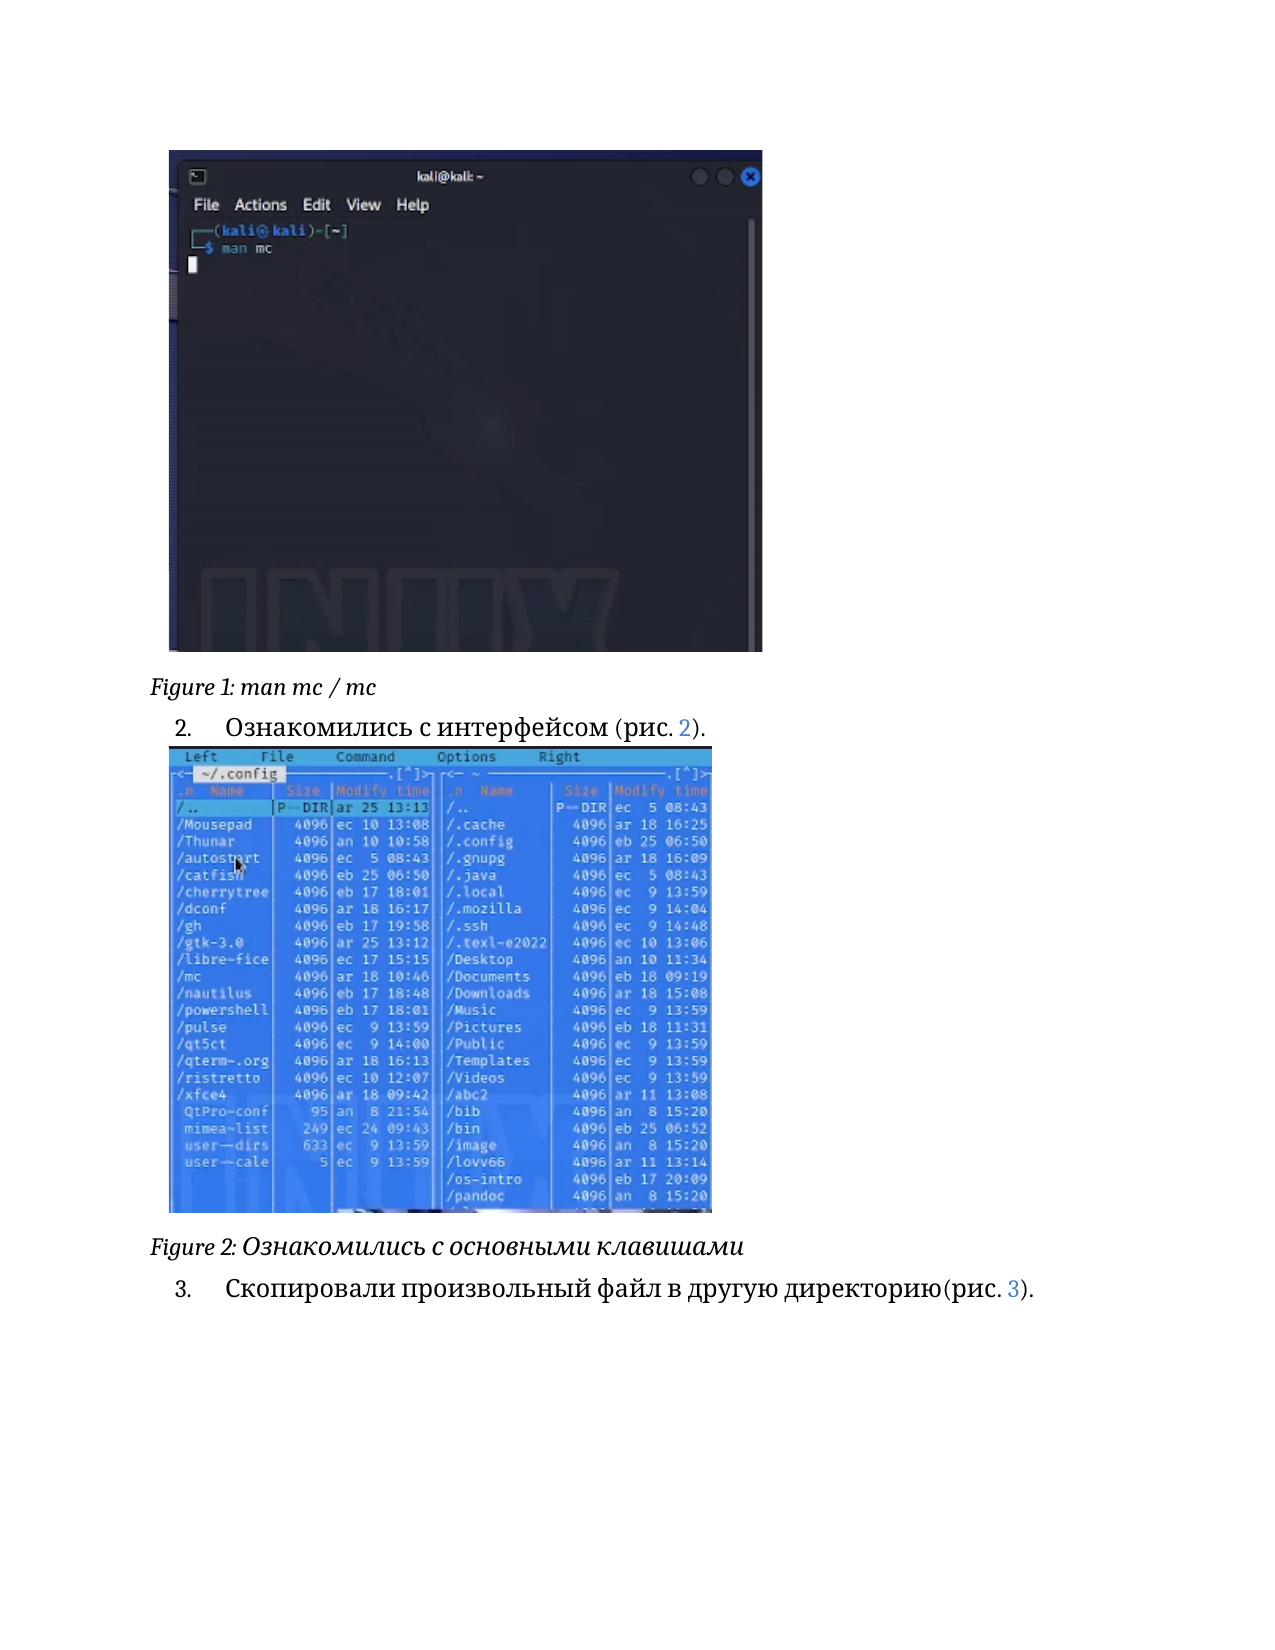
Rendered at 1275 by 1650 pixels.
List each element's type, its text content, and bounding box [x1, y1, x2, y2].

picture [168, 746, 712, 1213]
list Скопировали произвольный файл в другую директорию(рис. 3). [175, 1274, 1125, 1303]
picture [168, 150, 763, 652]
text Figure 2: Ознакомились с основными клавишами [150, 1233, 1125, 1262]
text Figure 1: man mc / mc [150, 673, 1125, 702]
list Ознакомились с интерфейсом (рис. 2). [175, 714, 1125, 743]
